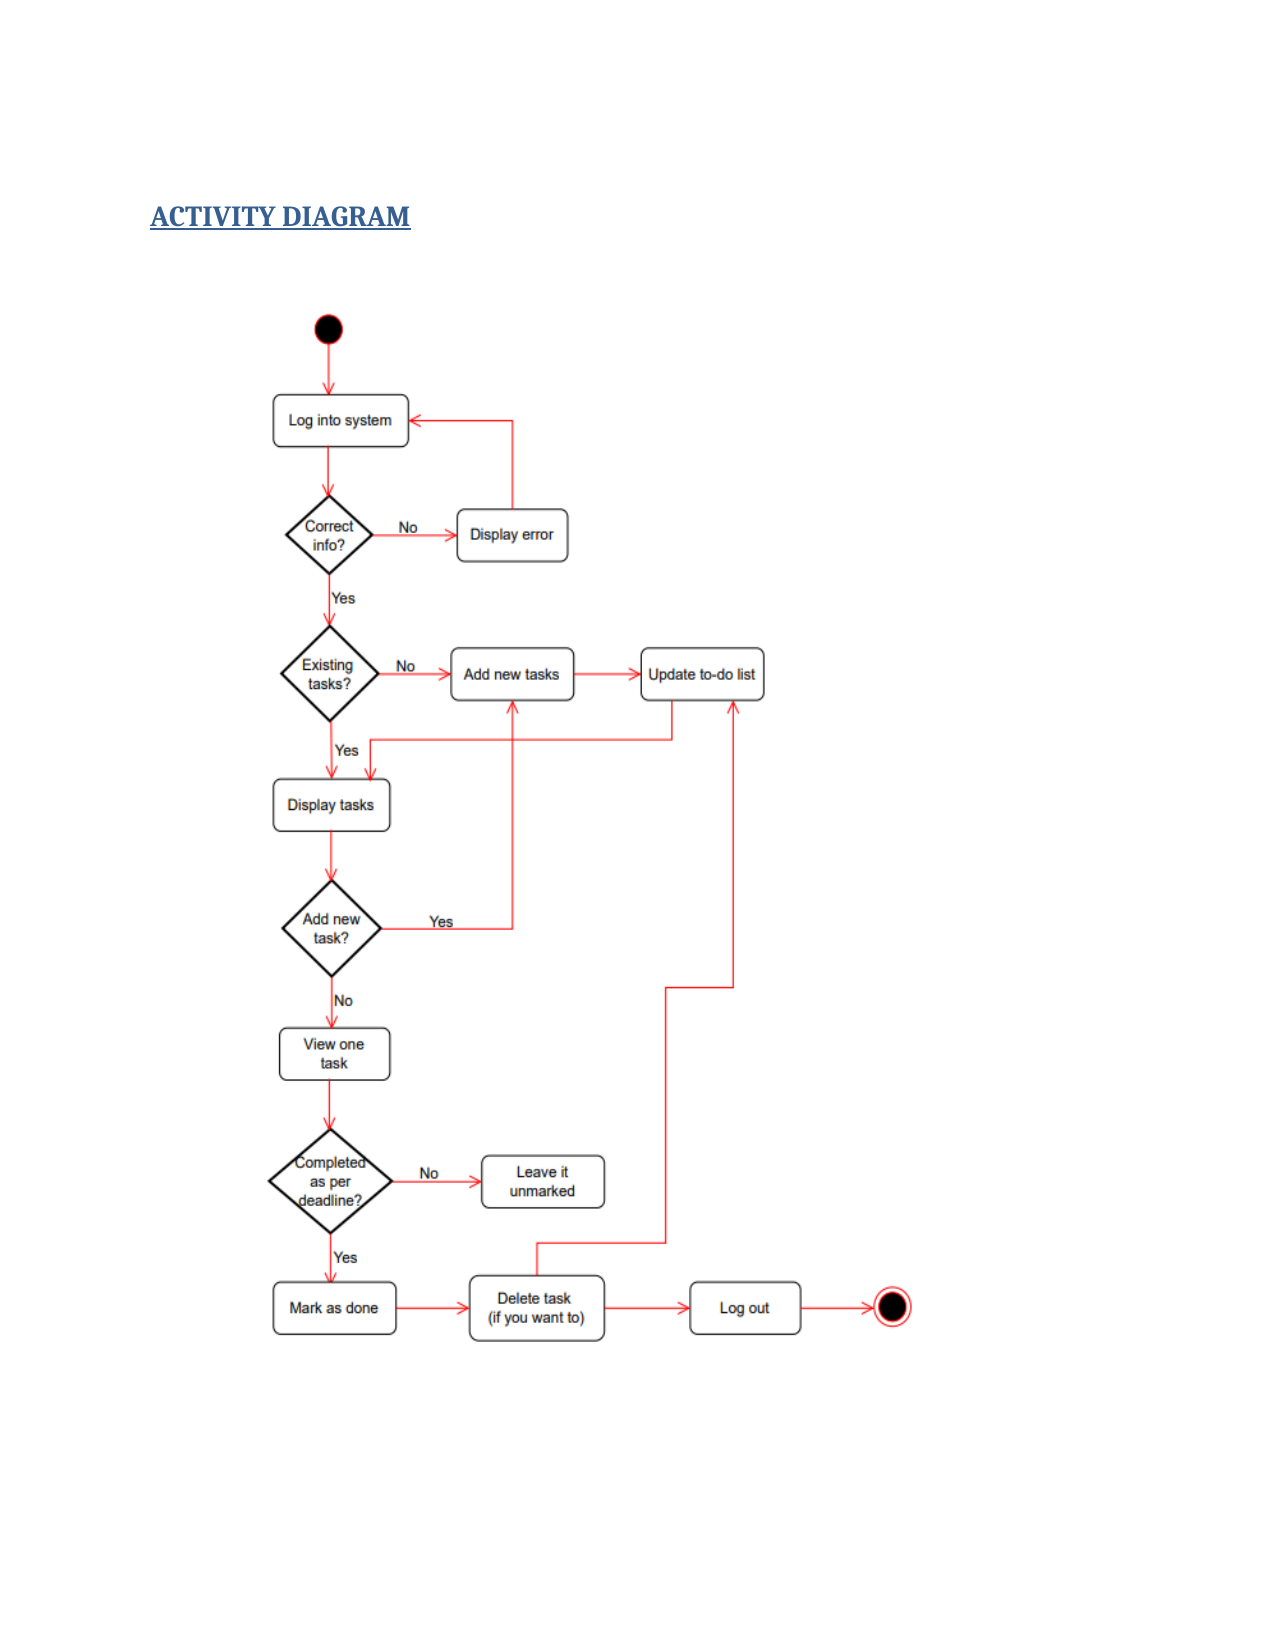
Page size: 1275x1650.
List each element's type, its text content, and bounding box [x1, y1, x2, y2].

subtitle ACTIVITY DIAGRAM [150, 200, 1125, 233]
picture [150, 291, 1258, 1361]
